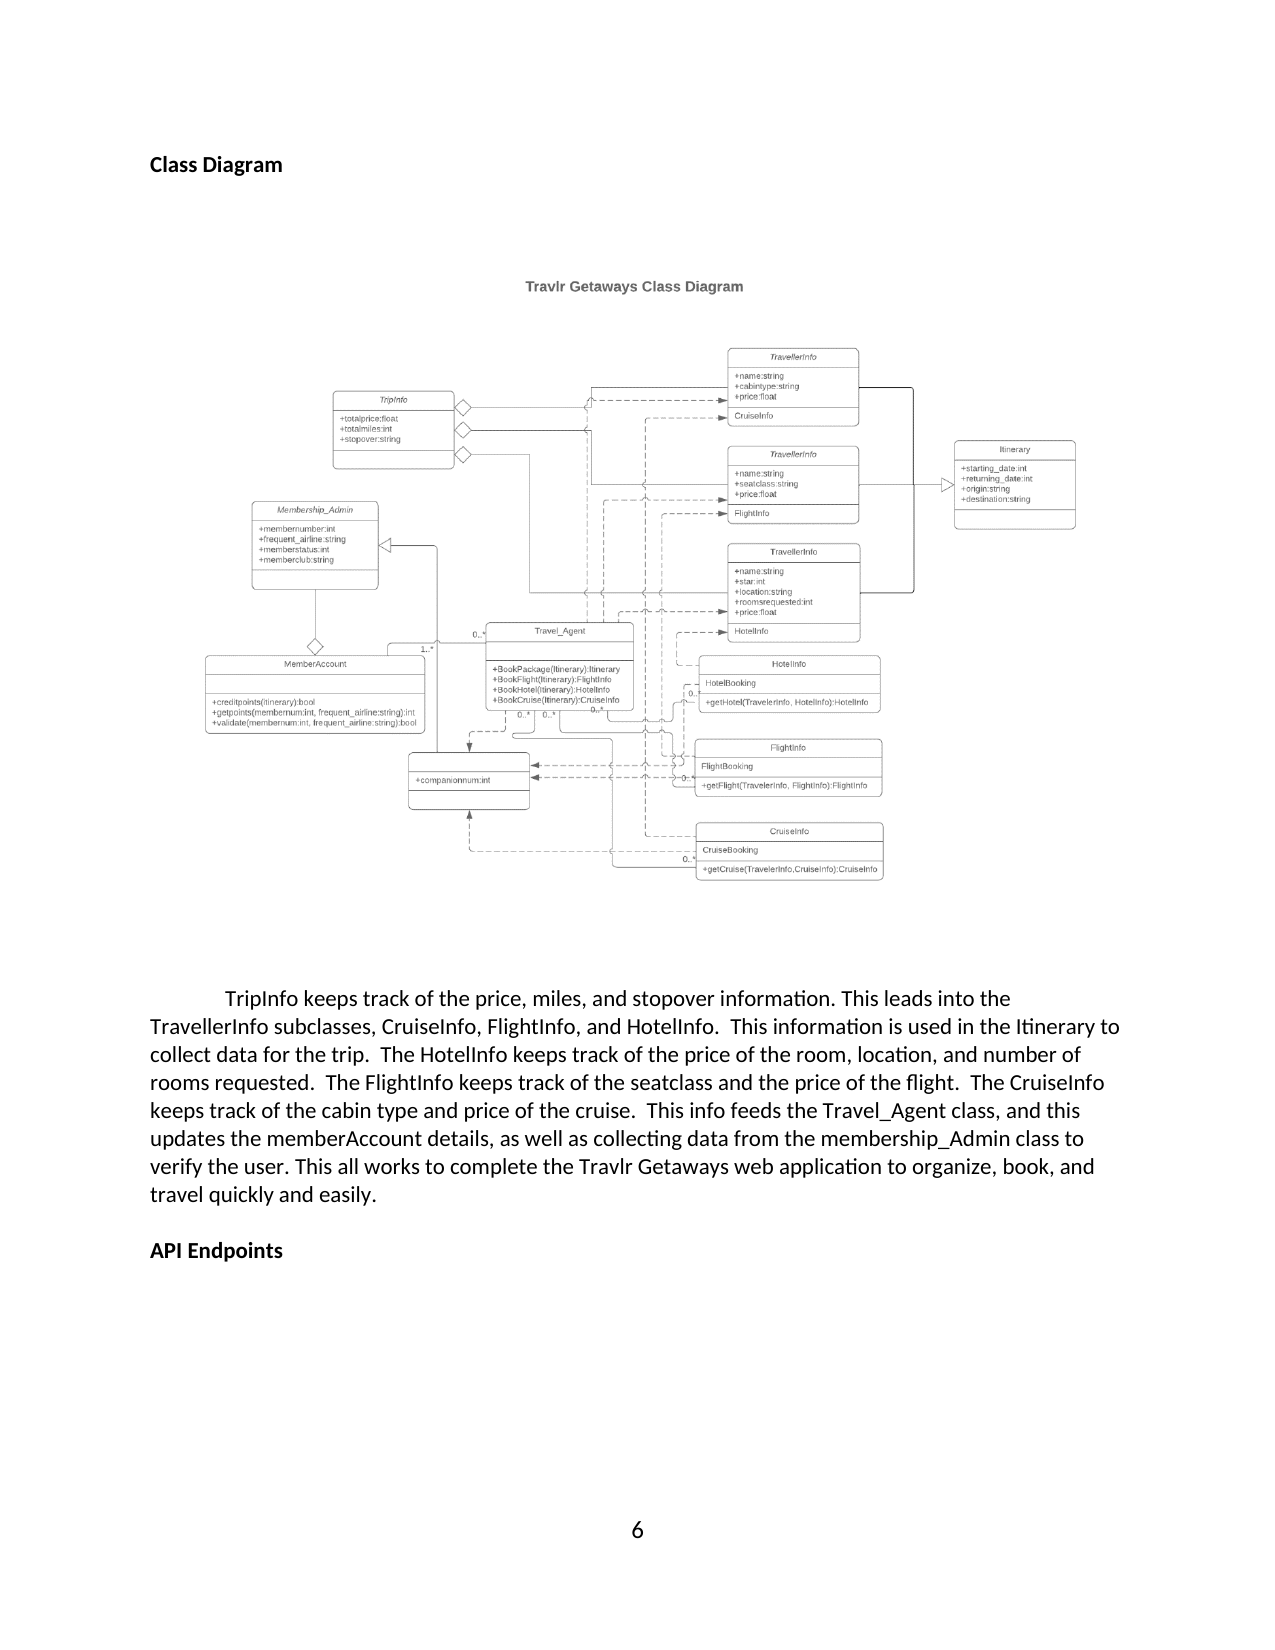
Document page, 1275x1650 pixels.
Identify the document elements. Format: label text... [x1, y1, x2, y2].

picture [150, 206, 1118, 954]
subtitle Class Diagram [150, 150, 1125, 178]
subtitle API Endpoints [150, 1236, 1125, 1264]
text TripInfo keeps track of the price, miles, and stopover information. This leads into the TravellerInfo subclasses, CruiseInfo, FlightInfo, and HotelInfo. This information is used in the Itinerary to collect data for the trip. The HotelInfo keeps track of the price of the room, location, and number of rooms requested. The FlightInfo keeps track of the seatclass and the price of the flight. The CruiseInfo keeps track of the cabin type and price of the cruise. This info feeds the Travel_Agent class, and this updates the memberAccount details, as well as collecting data from the membership_Admin class to verify the user. This all works to complete the Travlr Getaways web application to organize, book, and travel quickly and easily. [150, 984, 1125, 1208]
